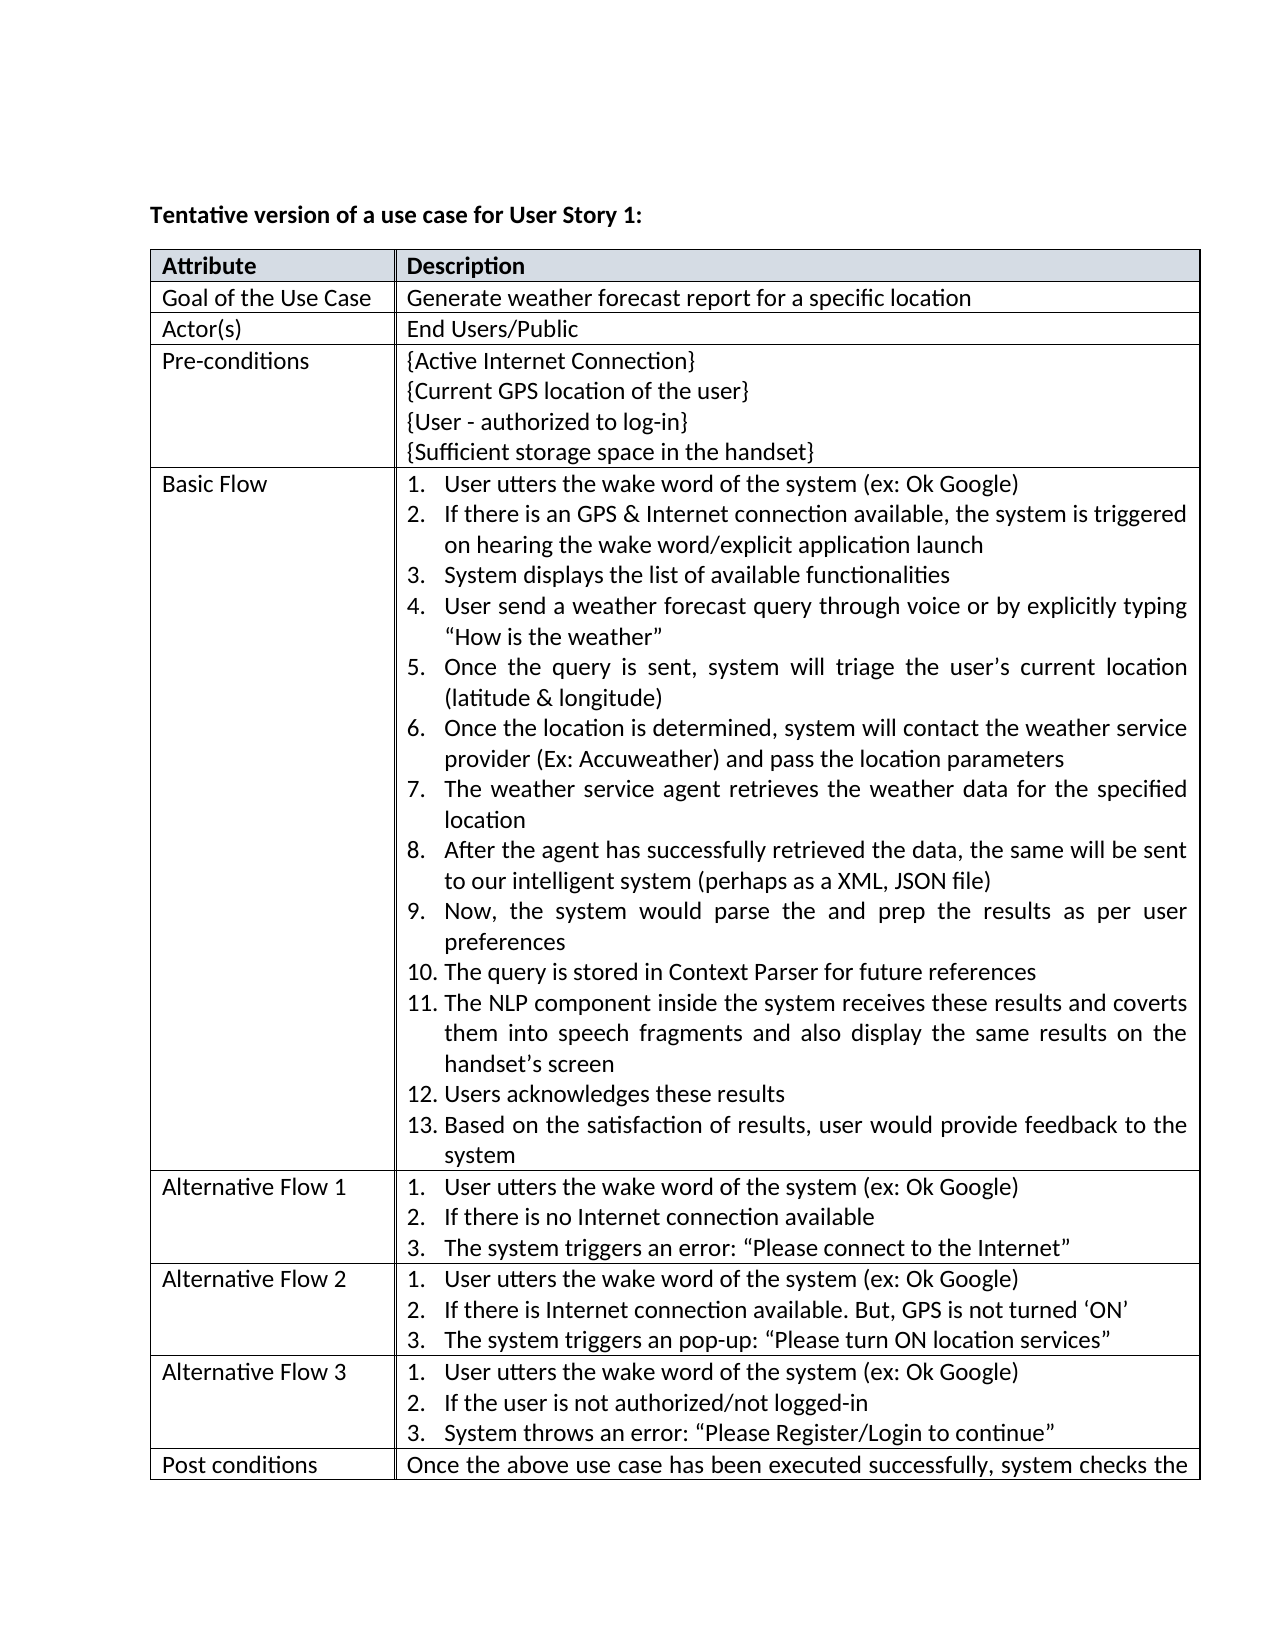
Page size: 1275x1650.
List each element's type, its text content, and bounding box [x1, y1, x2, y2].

table_cell Actor(s) [151, 313, 394, 344]
table_cell Alternative Flow 3 [151, 1356, 394, 1448]
table_cell Alternative Flow 1 [151, 1171, 394, 1263]
table_cell Generate weather forecast report for a specific location [397, 282, 1199, 312]
table_cell Alternative Flow 2 [151, 1264, 394, 1355]
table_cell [397, 1449, 1199, 1479]
table_cell End Users/Public [397, 313, 1199, 344]
table_header Attribute [151, 250, 394, 281]
table_cell User utters the wake word of the system (ex: Ok Google) If there is Internet connection available. But, GPS is not turned ‘ON’ The system triggers an pop-up: “Please turn ON location services” [397, 1264, 1199, 1355]
table_cell Pre-conditions [151, 345, 394, 467]
table_header Description [397, 250, 1199, 281]
table_cell User utters the wake word of the system (ex: Ok Google) If there is no Internet connection available The system triggers an error: “Please connect to the Internet” [397, 1171, 1199, 1263]
table_cell Goal of the Use Case [151, 282, 394, 312]
text Tentative version of a use case for User Story 1: [150, 199, 1125, 230]
table_cell Basic Flow [151, 468, 394, 1170]
table_cell User utters the wake word of the system (ex: Ok Google) If the user is not authorized/not logged-in System throws an error: “Please Register/Login to continue” [397, 1356, 1199, 1448]
table_cell Post conditions [151, 1449, 394, 1479]
table_cell User utters the wake word of the system (ex: Ok Google) If there is an GPS & Internet connection available, the system is triggered on hearing the wake word/explicit application launch System displays the list of available functionalities User send a weather forecast query through voice or by explicitly typing “How is the weather” Once the query is sent, system will triage the user’s current location (latitude & longitude) Once the location is determined, system will contact the weather service provider (Ex: Accuweather) and pass the location parameters The weather service agent retrieves the weather data for the specified location After the agent has successfully retrieved the data, the same will be sent to our intelligent system (perhaps as a XML, JSON file) Now, the system would parse the and prep the results as per user preferences The query is stored in Context Parser for future references The NLP component inside the system receives these results and coverts them into speech fragments and also display the same results on the handset’s screen Users acknowledges these results Based on the satisfaction of results, user would provide feedback to the system [397, 468, 1199, 1170]
table_cell {Active Internet Connection} {Current GPS location of the user} {User - authorized to log-in} {Sufficient storage space in the handset} [397, 345, 1199, 467]
